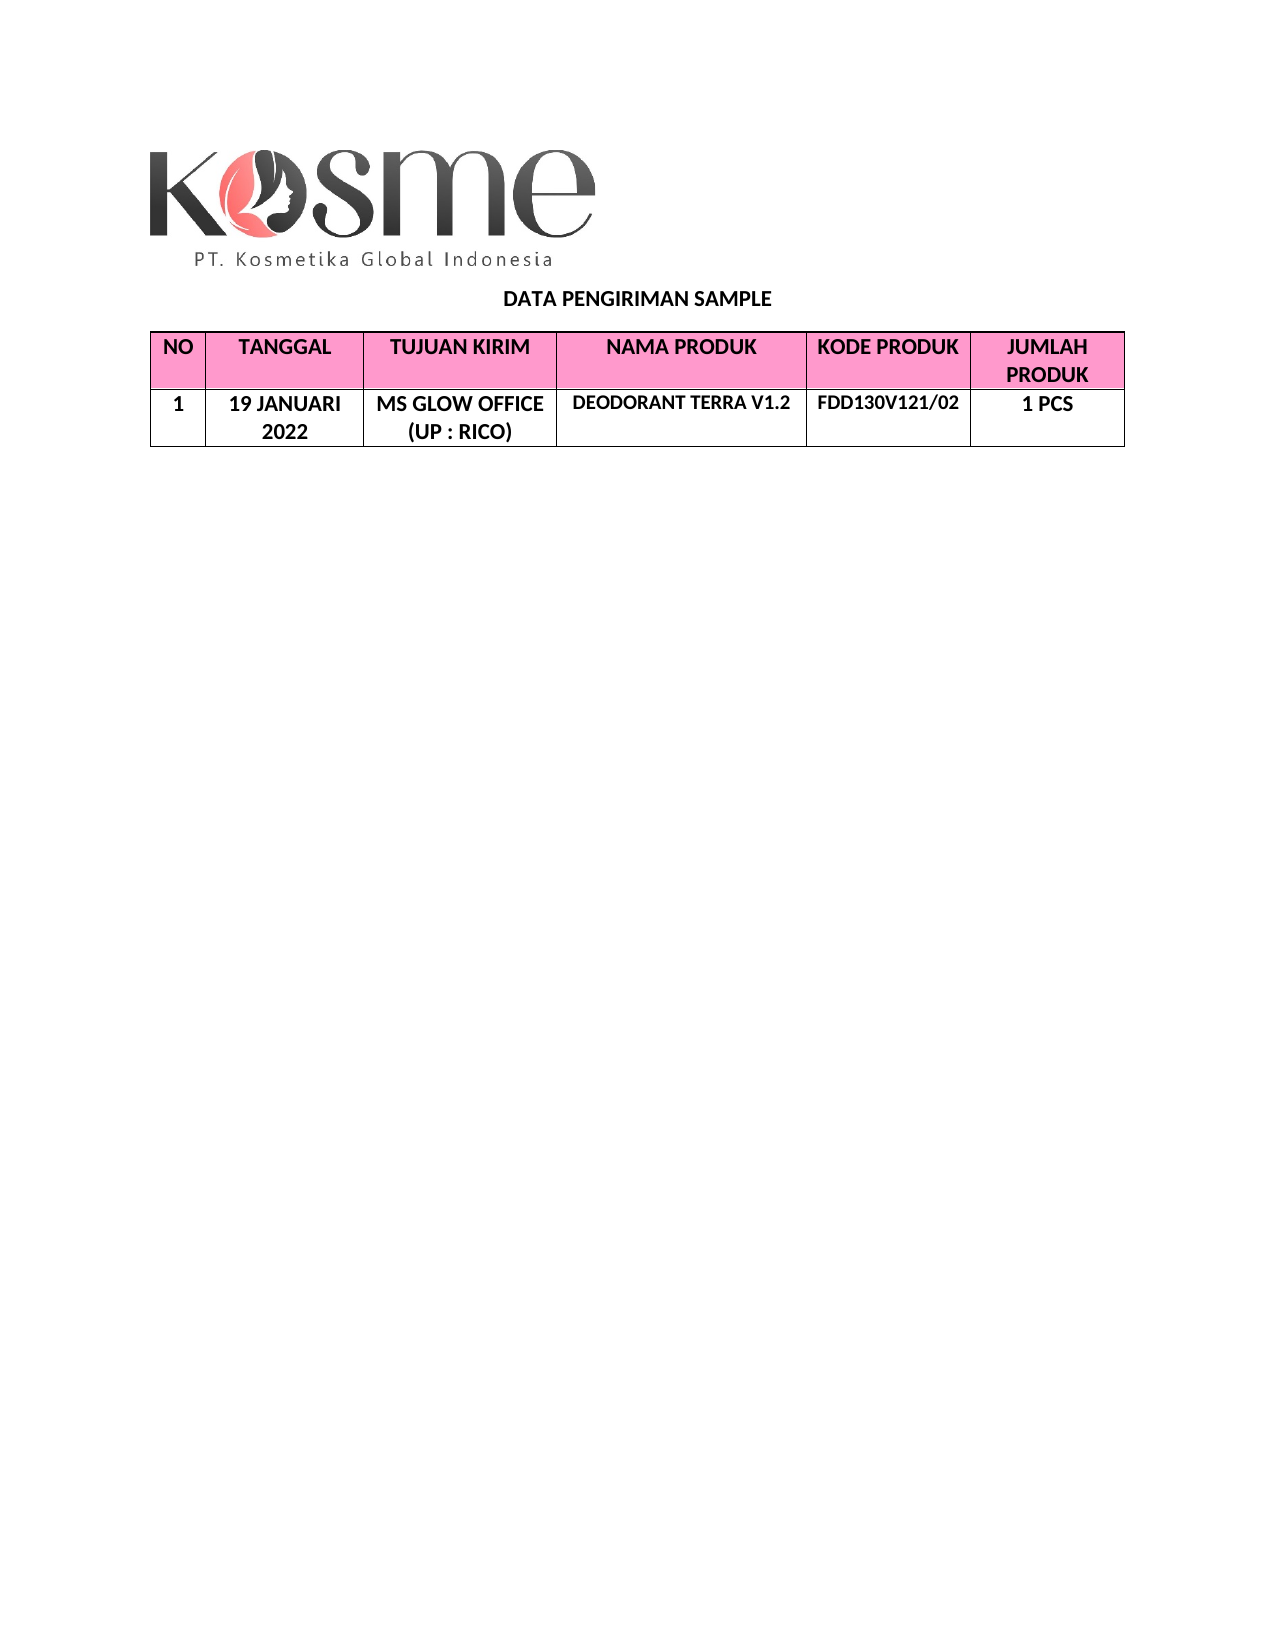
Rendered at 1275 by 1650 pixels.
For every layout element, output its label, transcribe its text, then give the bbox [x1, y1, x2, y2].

table_header KODE PRODUK [807, 333, 970, 388]
table_header NO [151, 333, 205, 388]
table_header TUJUAN KIRIM [364, 333, 556, 388]
table_header TANGGAL [206, 333, 363, 388]
picture [150, 150, 596, 266]
table_header NAMA PRODUK [557, 333, 806, 388]
table_cell 1 [151, 390, 205, 446]
text DATA PENGIRIMAN SAMPLE [150, 284, 1125, 312]
table_cell DEODORANT TERRA V1.2 [557, 390, 806, 446]
table_cell 19 JANUARI 2022 [206, 390, 363, 446]
table_cell MS GLOW OFFICE (UP : RICO) [364, 390, 556, 446]
table_header JUMLAH PRODUK [971, 333, 1124, 388]
table_cell 1 PCS [971, 390, 1124, 446]
table_cell FDD130V121/02 [807, 390, 970, 446]
